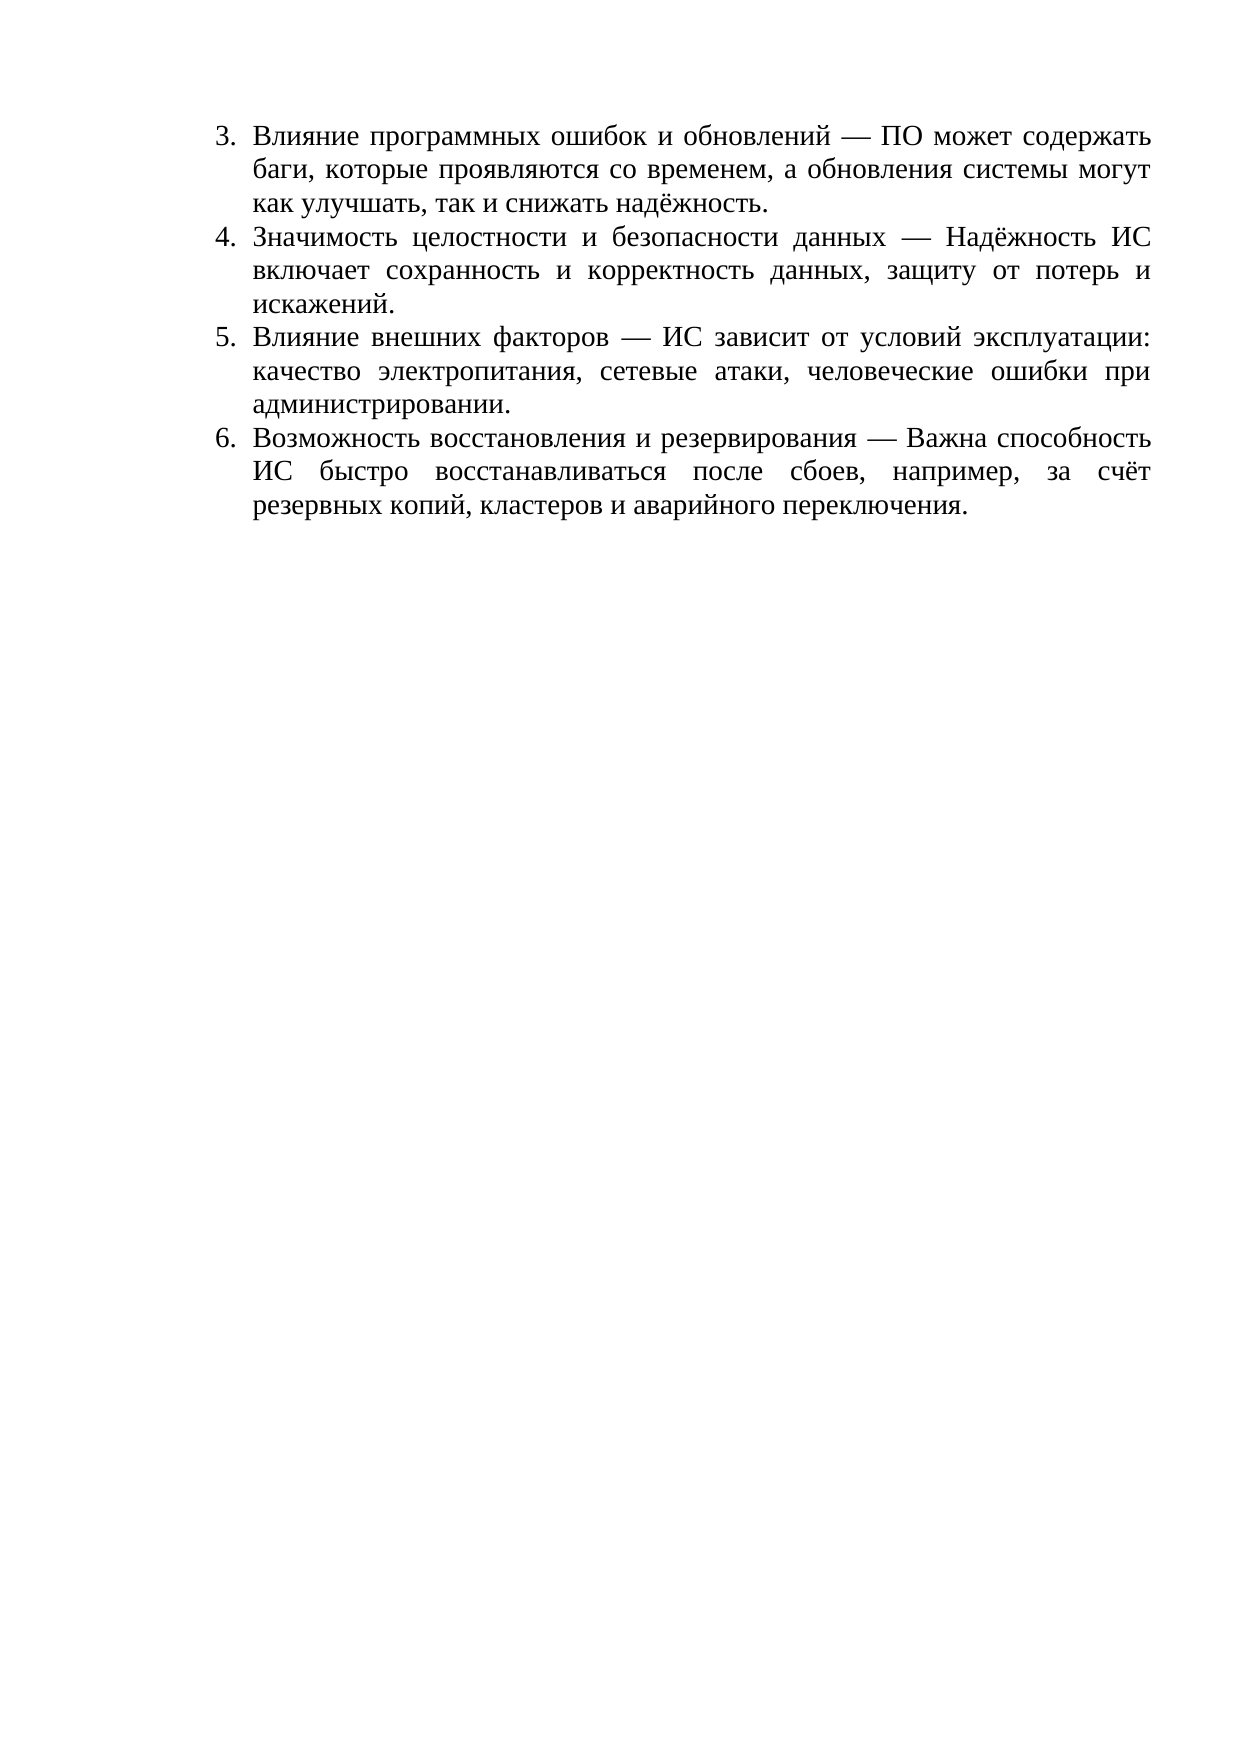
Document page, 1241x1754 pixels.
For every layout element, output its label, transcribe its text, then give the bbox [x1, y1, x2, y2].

list Влияние внешних факторов — ИС зависит от условий эксплуатации: качество электропитания, сетевые атаки, человеческие ошибки при администрировании. [215, 319, 1152, 420]
list Влияние программных ошибок и обновлений — ПО может содержать баги, которые проявляются со временем, а обновления системы могут как улучшать, так и снижать надёжность. [215, 118, 1152, 219]
list Возможность восстановления и резервирования — Важна способность ИС быстро восстанавливаться после сбоев, например, за счёт резервных копий, кластеров и аварийного переключения. [215, 420, 1152, 521]
list Значимость целостности и безопасности данных — Надёжность ИС включает сохранность и корректность данных, защиту от потерь и искажений. [215, 219, 1152, 319]
